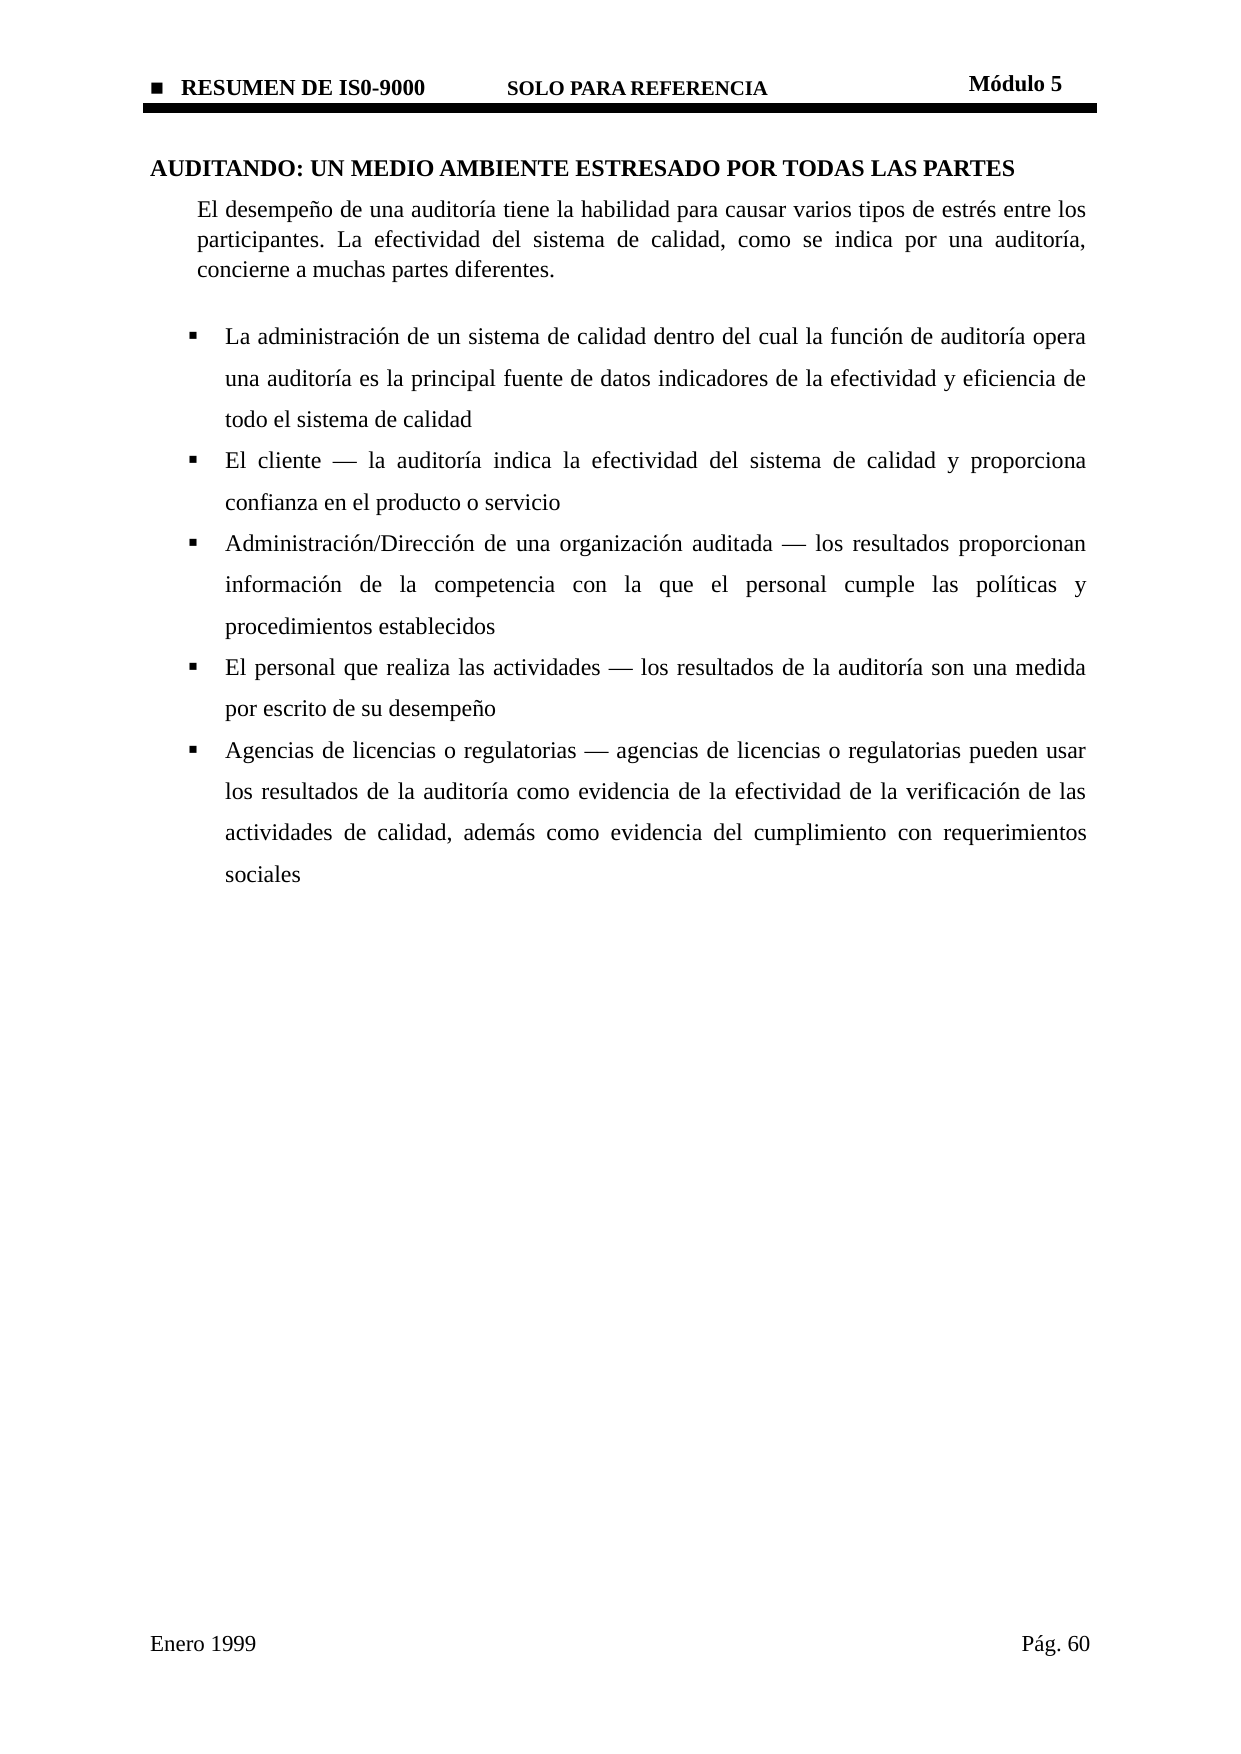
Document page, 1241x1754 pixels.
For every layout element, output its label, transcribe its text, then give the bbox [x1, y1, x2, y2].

list Administración/Dirección de una organización auditada — los resultados proporcionan información de la competencia con la que el personal cumple las políticas y procedimientos establecidos [187, 529, 1088, 639]
list La administración de un sistema de calidad dentro del cual la función de auditoría opera una auditoría es la principal fuente de datos indicadores de la efectividad y eficiencia de todo el sistema de calidad [187, 322, 1088, 432]
list El personal que realiza las actividades — los resultados de la auditoría son una medida por escrito de su desempeño [187, 653, 1088, 722]
list El cliente — la auditoría indica la efectividad del sistema de calidad y proporciona confianza en el producto o servicio [187, 446, 1088, 515]
subtitle AUDITANDO: UN MEDIO AMBIENTE ESTRESADO POR TODAS LAS PARTES [150, 154, 1090, 182]
list Agencias de licencias o regulatorias — agencias de licencias o regulatorias pueden usar los resultados de la auditoría como evidencia de la efectividad de la verificación de las actividades de calidad, además como evidencia del cumplimiento con requerimientos sociales [187, 736, 1088, 887]
text El desempeño de una auditoría tiene la habilidad para causar varios tipos de estrés entre los participantes. La efectividad del sistema de calidad, como se indica por una auditoría, concierne a muchas partes diferentes. [197, 196, 1088, 283]
